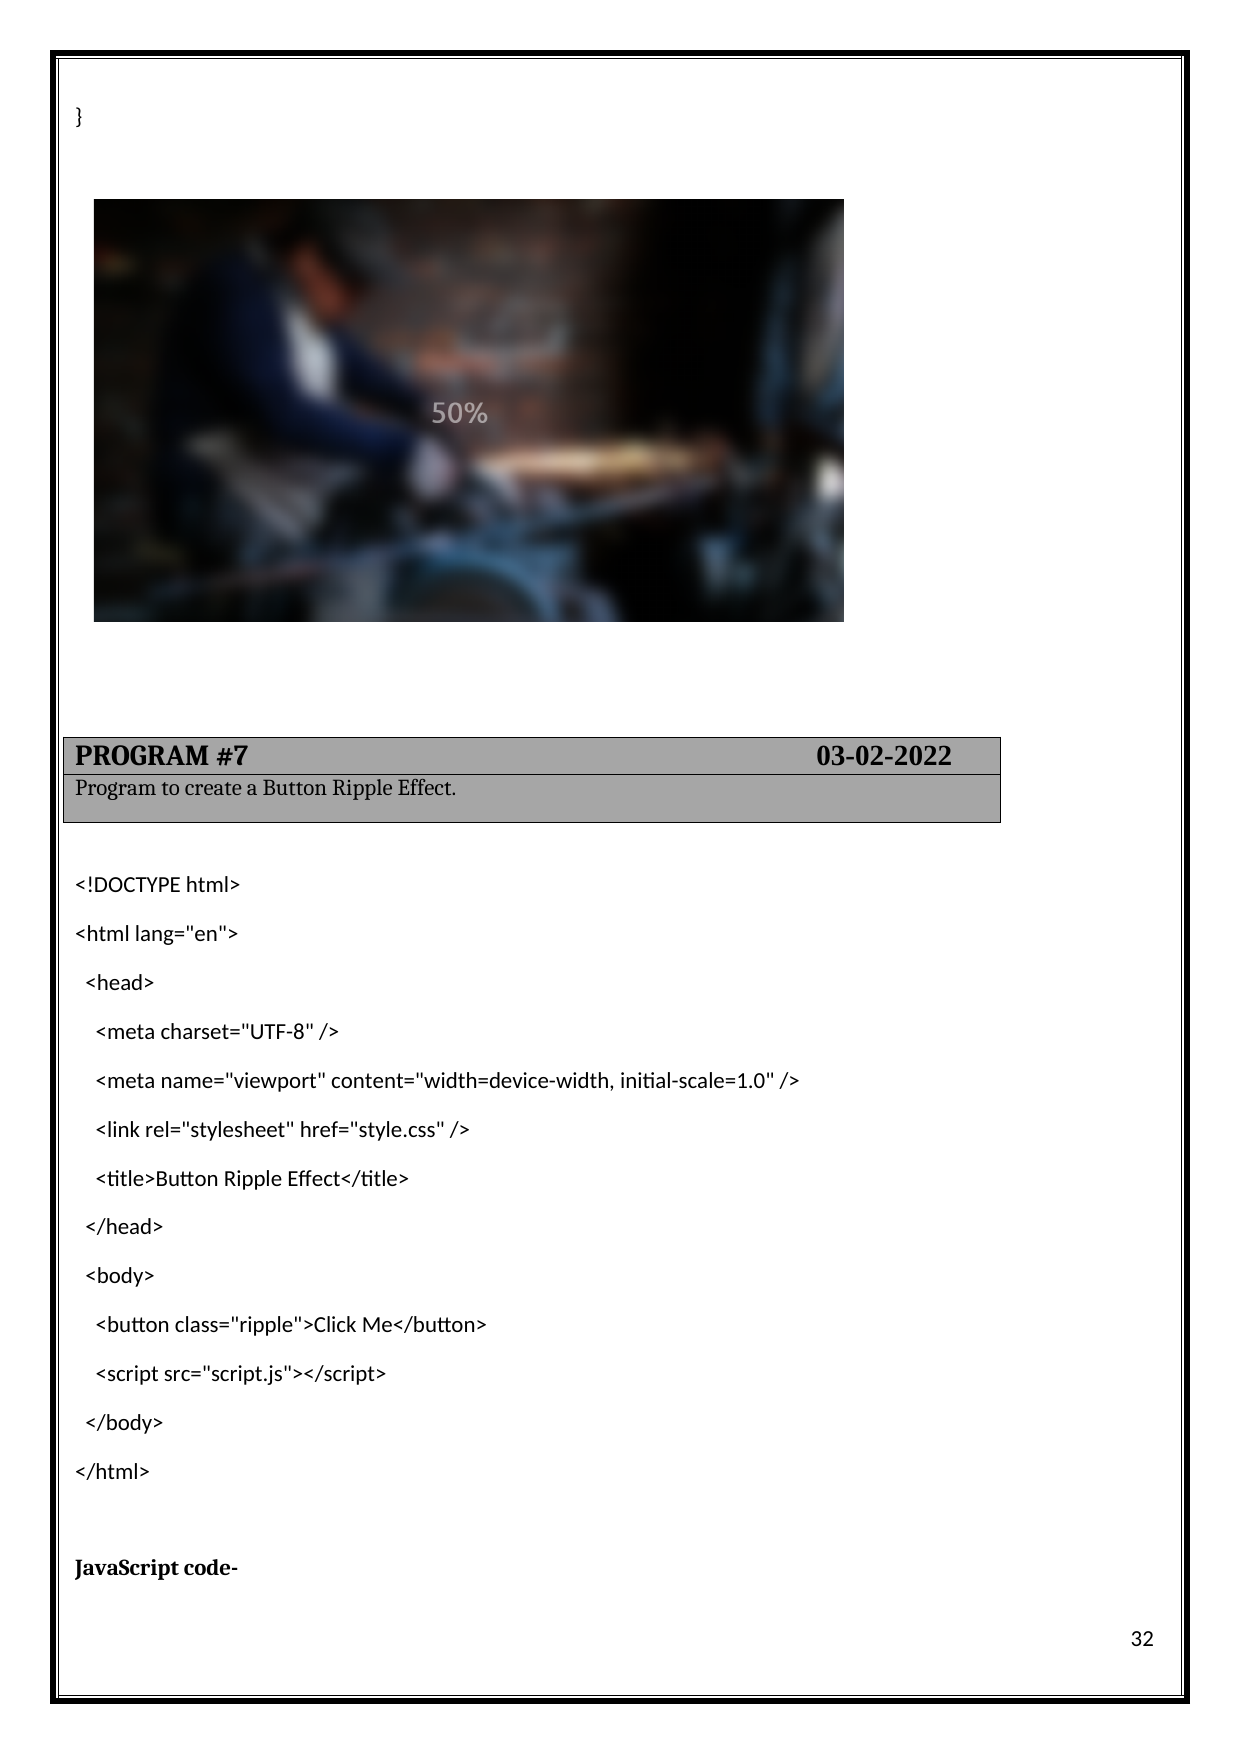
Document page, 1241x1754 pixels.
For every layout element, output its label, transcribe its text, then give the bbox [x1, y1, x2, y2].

text </head> [75, 1212, 1165, 1241]
text <head> [75, 968, 1165, 996]
table_header PROGRAM #7 03-02-2022 [64, 738, 1000, 774]
text JavaScript code- [75, 1554, 1165, 1581]
text <meta name="viewport" content="width=device-width, initial-scale=1.0" /> [75, 1066, 1165, 1094]
text <button class="ripple">Click Me</button> [75, 1310, 1165, 1338]
text <title>Button Ripple Effect</title> [75, 1164, 1165, 1192]
text </html> [75, 1457, 1165, 1485]
table_cell Program to create a Button Ripple Effect. [64, 775, 1000, 822]
text <!DOCTYPE html> [75, 871, 1165, 898]
text <link rel="stylesheet" href="style.css" /> [75, 1115, 1165, 1143]
text } [75, 102, 1165, 130]
text <script src="script.js"></script> [75, 1359, 1165, 1387]
text <body> [75, 1261, 1165, 1289]
text <html lang="en"> [75, 919, 1165, 947]
text <meta charset="UTF-8" /> [75, 1017, 1165, 1045]
text </body> [75, 1408, 1165, 1436]
